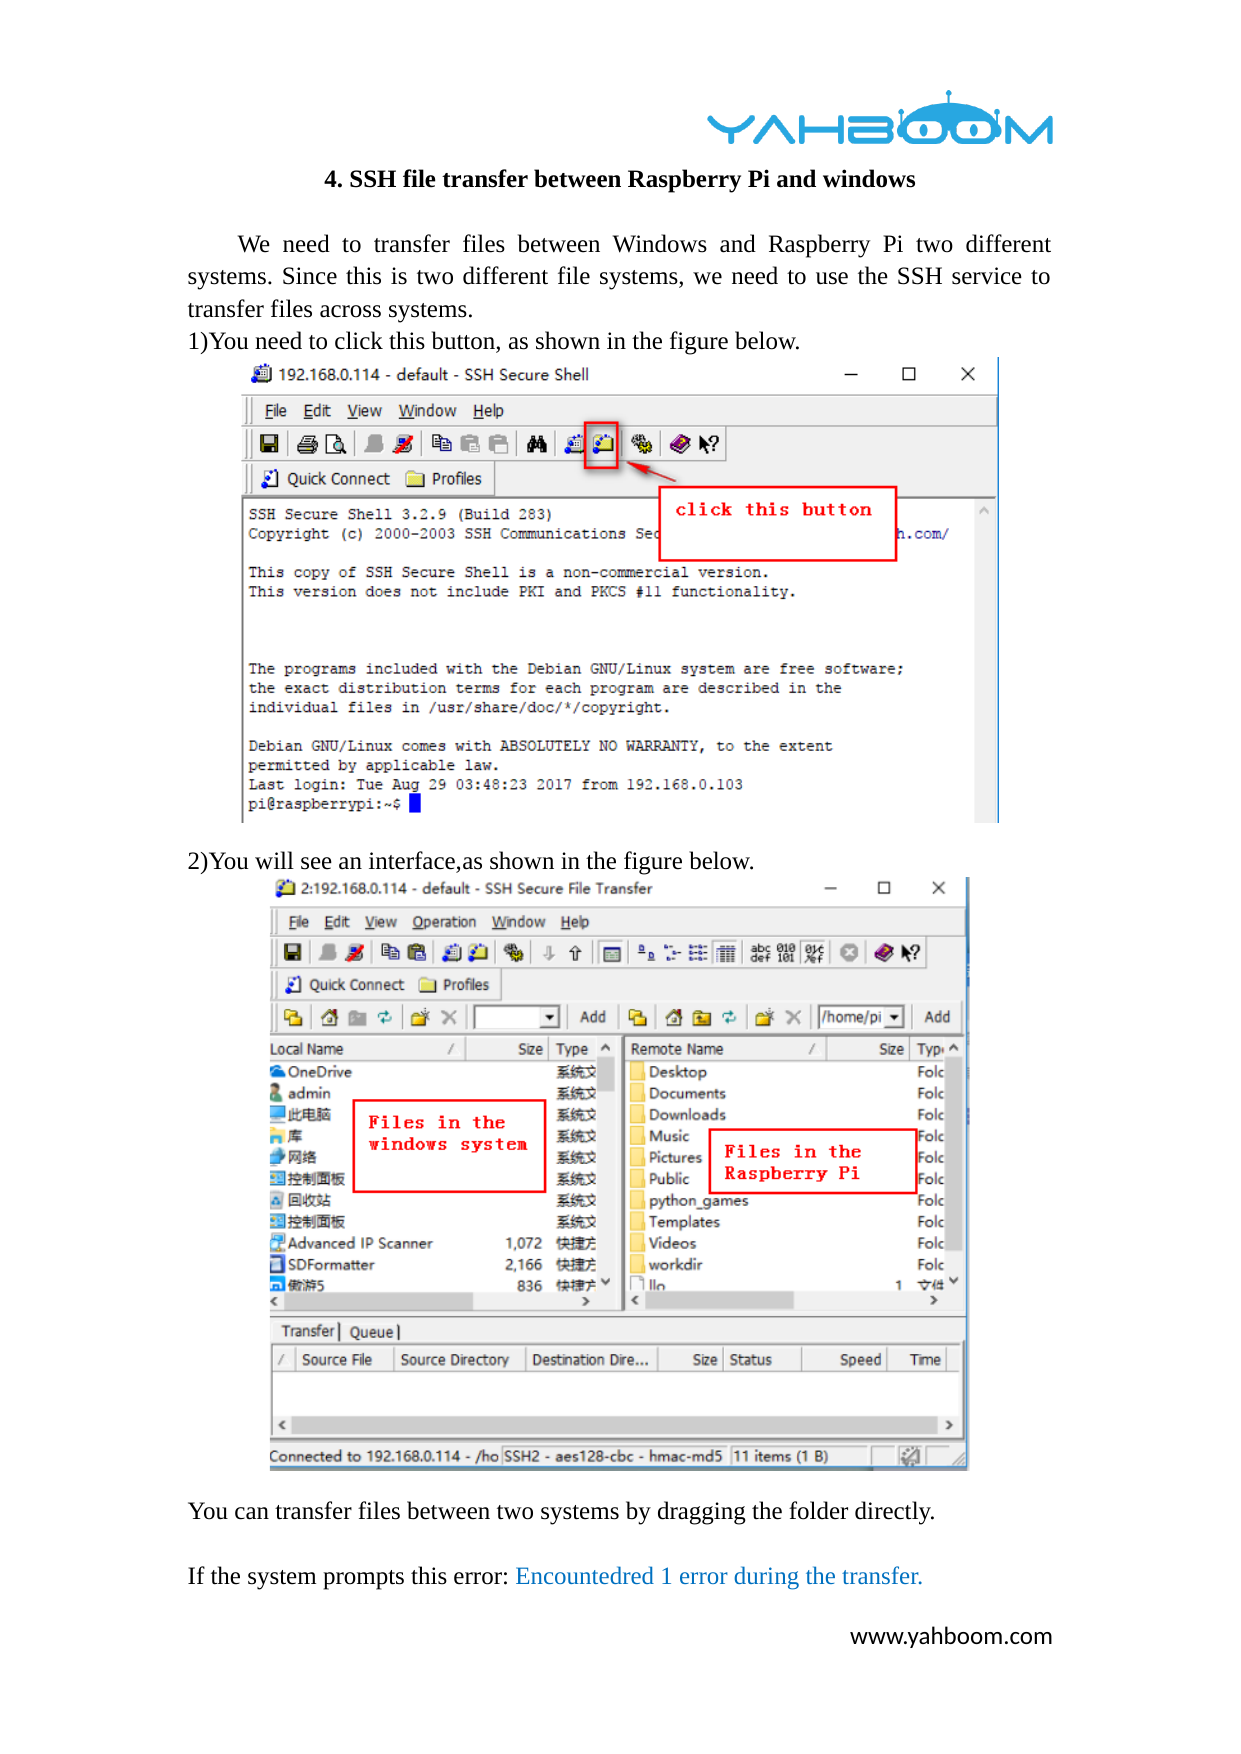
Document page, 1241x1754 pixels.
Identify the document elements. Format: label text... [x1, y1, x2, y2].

text 2)You will see an interface,as shown in the figure below. [187, 844, 1053, 877]
picture [707, 90, 1053, 144]
text 1)You need to click this button, as shown in the figure below. [187, 324, 1053, 357]
text We need to transfer files between Windows and Raspberry Pi two different systems. Since this is two different file systems, we need to use the SSH service to transfer files across systems. [187, 227, 1053, 324]
text You can transfer files between two systems by dragging the folder directly. [187, 1494, 1053, 1527]
picture [241, 357, 999, 823]
picture [269, 877, 971, 1471]
text If the system prompts this error: Encountedred 1 error during the transfer. [187, 1559, 1053, 1592]
list SSH file transfer between Raspberry Pi and windows [187, 162, 1053, 194]
